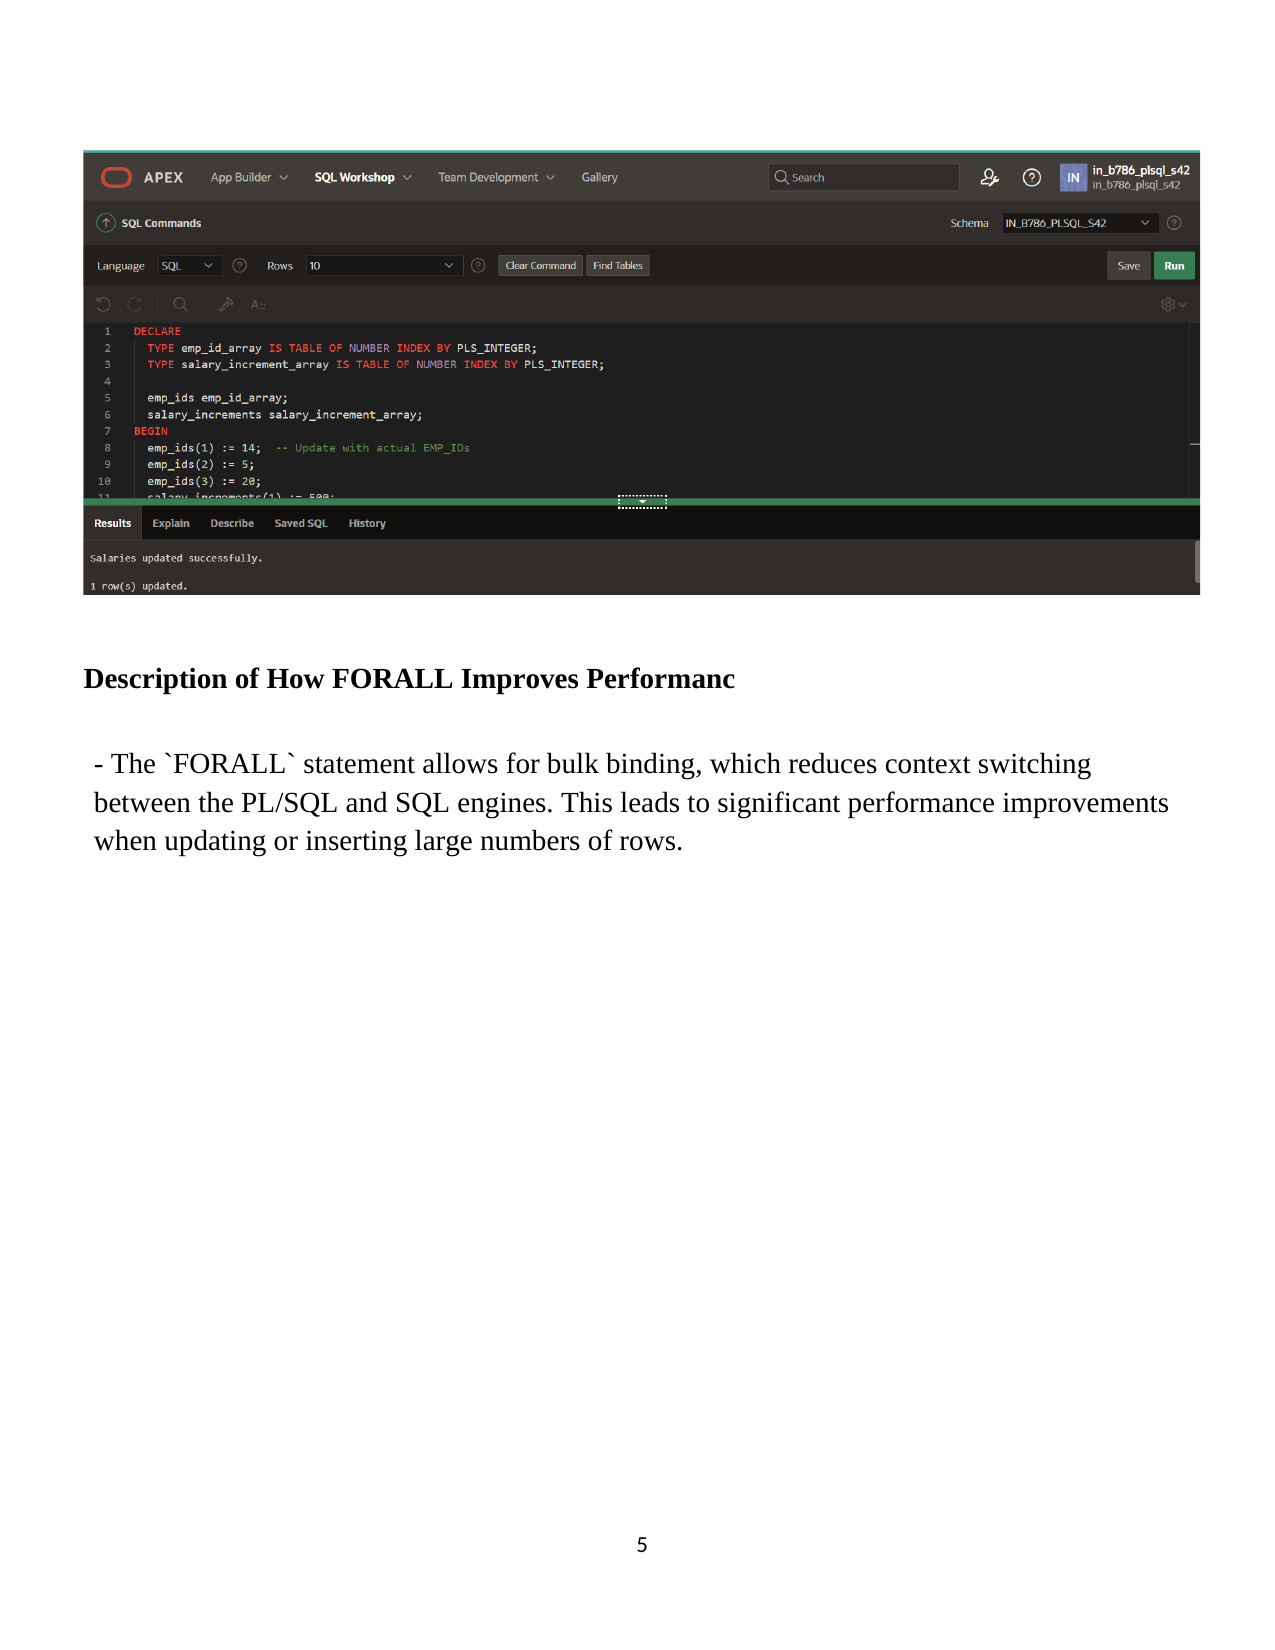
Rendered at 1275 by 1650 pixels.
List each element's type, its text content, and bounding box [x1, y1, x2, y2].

subtitle Description of How FORALL Improves Performanc [83, 661, 1200, 694]
list The `FORALL` statement allows for bulk binding, which reduces context switching between the PL/SQL and SQL engines. This leads to significant performance improvements when updating or inserting large numbers of rows. [94, 746, 1170, 857]
picture [83, 150, 1200, 595]
